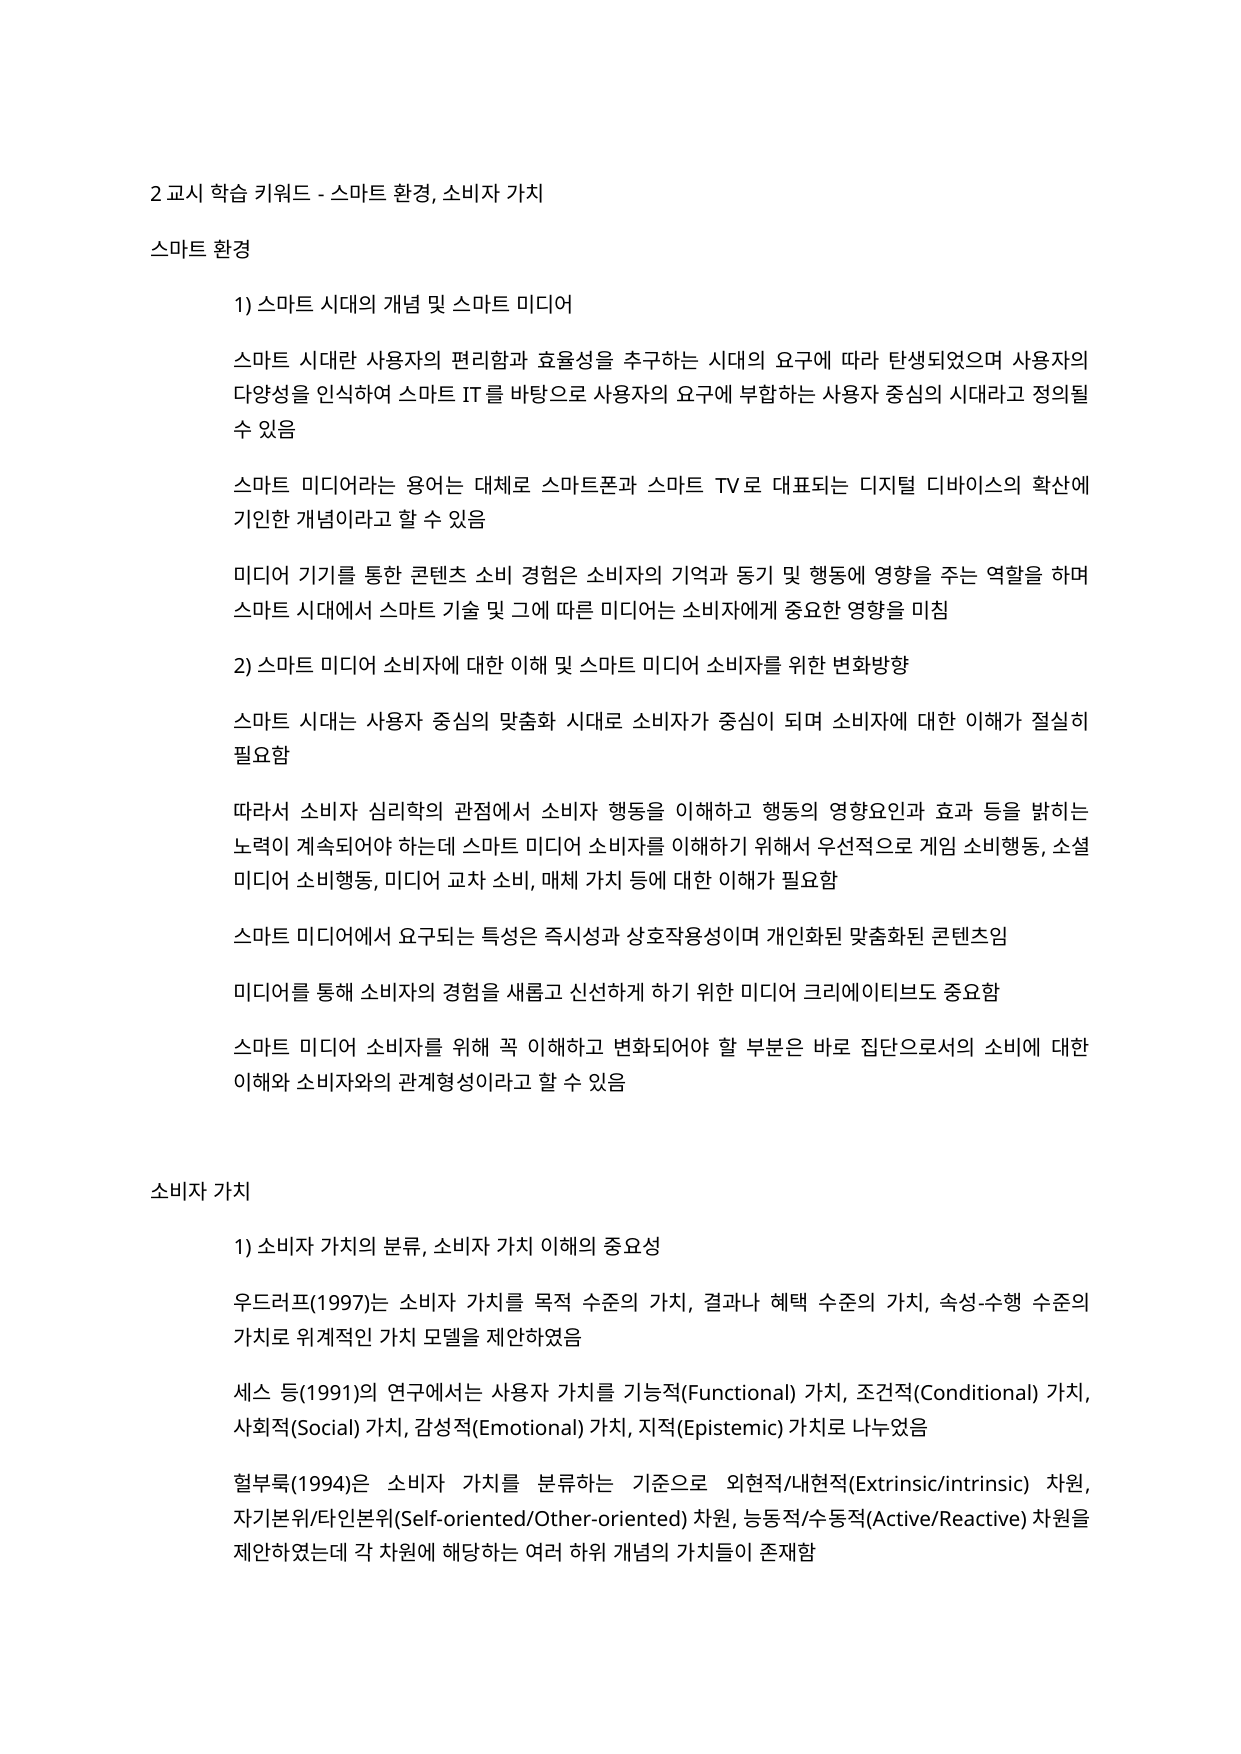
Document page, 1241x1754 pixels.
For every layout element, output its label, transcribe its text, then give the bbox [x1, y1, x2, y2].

text 2) 스마트 미디어 소비자에 대한 이해 및 스마트 미디어 소비자를 위한 변화방향 [233, 649, 1090, 680]
text 헐부룩(1994)은 소비자 가치를 분류하는 기준으로 외현적/내현적(Extrinsic/intrinsic) 차원, 자기본위/타인본위(Self-oriented/Other-oriented) 차원, 능동적/수동적(Active/Reactive) 차원을 제안하였는데 각 차원에 해당하는 여러 하위 개념의 가치들이 존재함 [233, 1467, 1090, 1567]
text 2교시 학습 키워드 - 스마트 환경, 소비자 가치 [150, 177, 1090, 207]
text 1) 소비자 가치의 분류, 소비자 가치 이해의 중요성 [233, 1231, 1090, 1261]
text 따라서 소비자 심리학의 관점에서 소비자 행동을 이해하고 행동의 영향요인과 효과 등을 밝히는 노력이 계속되어야 하는데 스마트 미디어 소비자를 이해하기 위해서 우선적으로 게임 소비행동, 소셜 미디어 소비행동, 미디어 교차 소비, 매체 가치 등에 대한 이해가 필요함 [233, 795, 1090, 895]
text 스마트 미디어라는 용어는 대체로 스마트폰과 스마트 TV로 대표되는 디지털 디바이스의 확산에 기인한 개념이라고 할 수 있음 [233, 469, 1090, 534]
text 스마트 시대란 사용자의 편리함과 효율성을 추구하는 시대의 요구에 따라 탄생되었으며 사용자의 다양성을 인식하여 스마트 IT를 바탕으로 사용자의 요구에 부합하는 사용자 중심의 시대라고 정의될 수 있음 [233, 344, 1090, 444]
text 미디어를 통해 소비자의 경험을 새롭고 신선하게 하기 위한 미디어 크리에이티브도 중요함 [233, 976, 1090, 1006]
text 스마트 환경 [150, 233, 1090, 263]
text 세스 등(1991)의 연구에서는 사용자 가치를 기능적(Functional) 가치, 조건적(Conditional) 가치, 사회적(Social) 가치, 감성적(Emotional) 가치, 지적(Epistemic) 가치로 나누었음 [233, 1377, 1090, 1442]
text 스마트 미디어 소비자를 위해 꼭 이해하고 변화되어야 할 부분은 바로 집단으로서의 소비에 대한 이해와 소비자와의 관계형성이라고 할 수 있음 [233, 1031, 1090, 1096]
text 스마트 미디어에서 요구되는 특성은 즉시성과 상호작용성이며 개인화된 맞춤화된 콘텐츠임 [233, 920, 1090, 951]
text 우드러프(1997)는 소비자 가치를 목적 수준의 가치, 결과나 혜택 수준의 가치, 속성-수행 수준의 가치로 위계적인 가치 모델을 제안하였음 [233, 1286, 1090, 1351]
text 1) 스마트 시대의 개념 및 스마트 미디어 [233, 288, 1090, 319]
text 소비자 가치 [150, 1175, 1090, 1205]
text 미디어 기기를 통한 콘텐츠 소비 경험은 소비자의 기억과 동기 및 행동에 영향을 주는 역할을 하며 스마트 시대에서 스마트 기술 및 그에 따른 미디어는 소비자에게 중요한 영향을 미침 [233, 559, 1090, 624]
text 스마트 시대는 사용자 중심의 맞춤화 시대로 소비자가 중심이 되며 소비자에 대한 이해가 절실히 필요함 [233, 705, 1090, 770]
